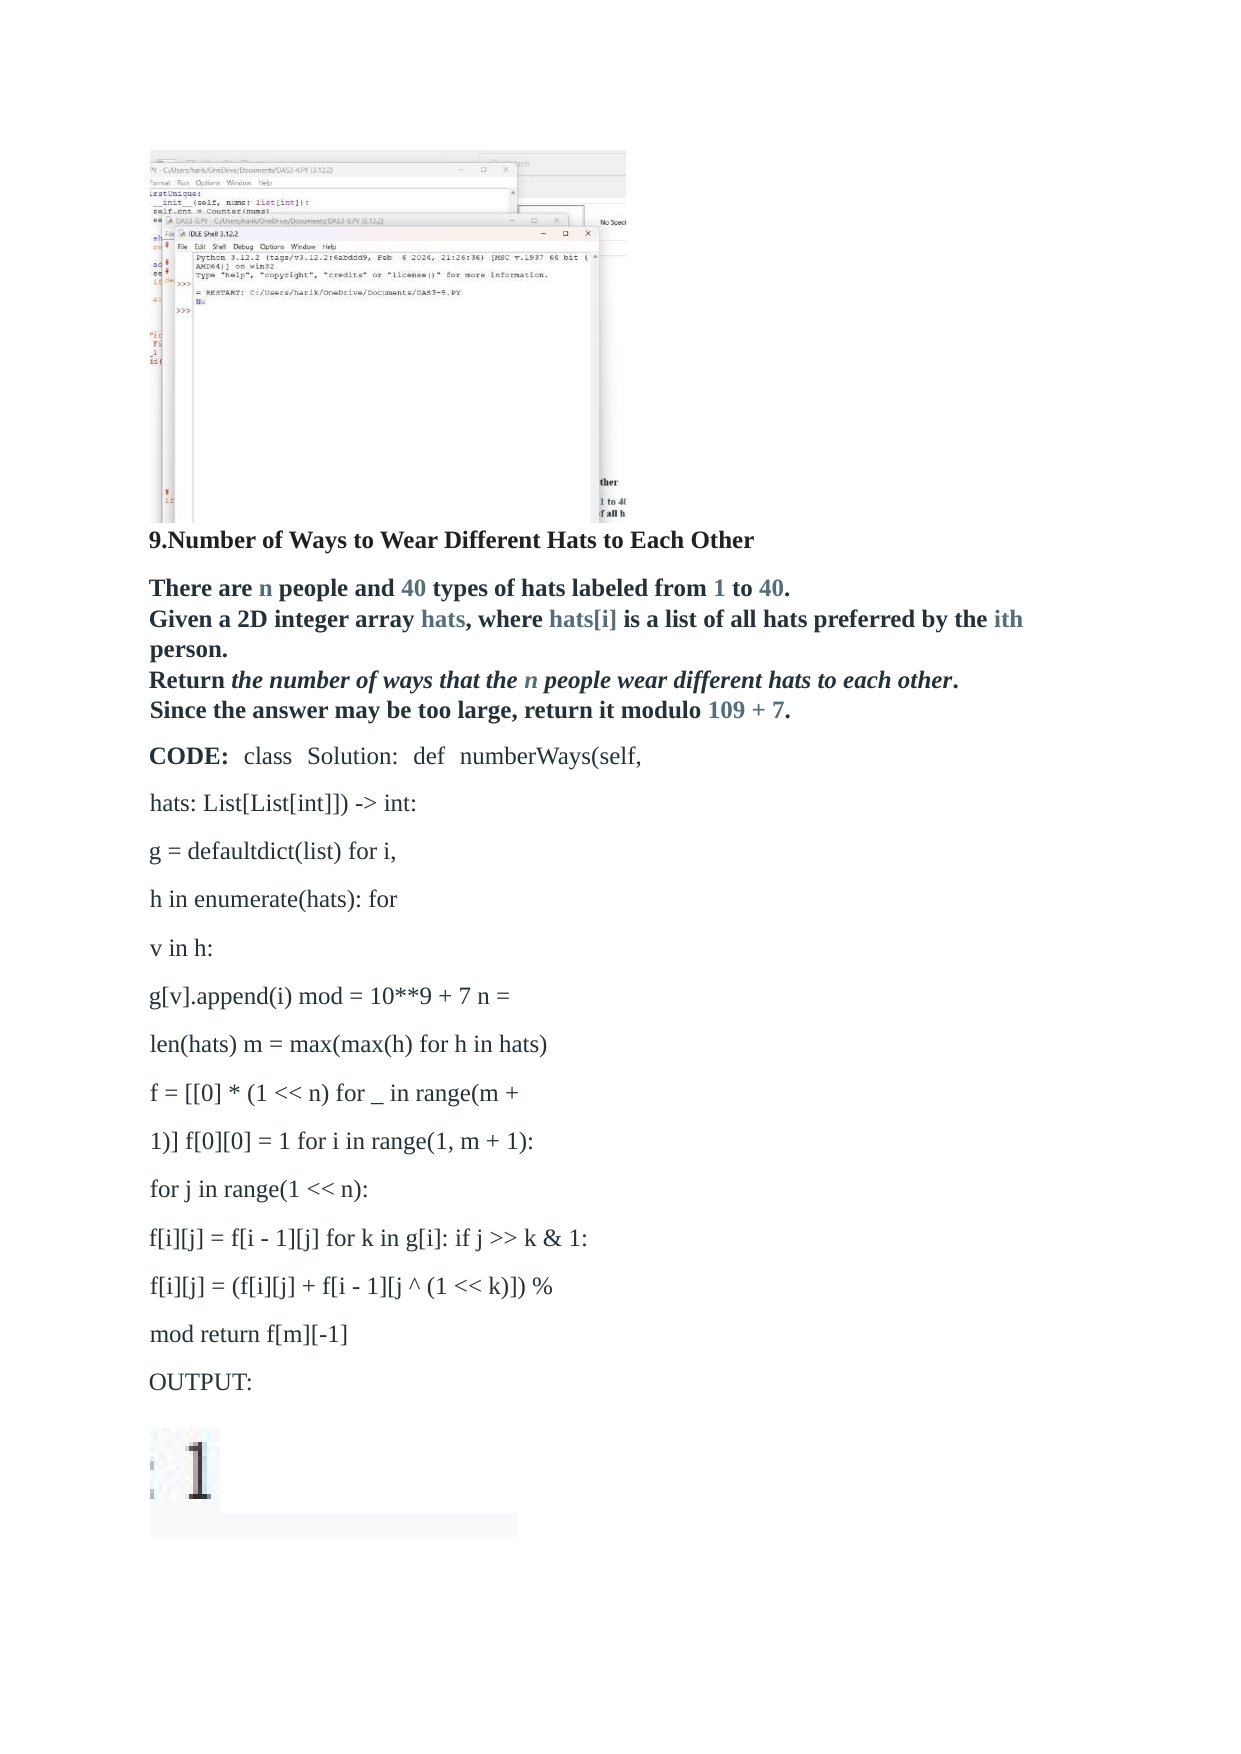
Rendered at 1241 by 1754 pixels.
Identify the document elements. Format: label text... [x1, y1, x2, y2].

text f[i][j] = f[i - 1][j] for k in g[i]: if j >> k & 1: f[i][j] = (f[i][j] + f[i - 1][j ^ (1 << k)]) % mod return f[m][-1] [148, 1223, 601, 1347]
picture [150, 150, 627, 523]
text Given a 2D integer array hats, where hats[i] is a list of all hats preferred by the ith person. [148, 604, 1072, 662]
text CODE: class Solution: def numberWays(self, hats: List[List[int]]) -> int: [148, 741, 642, 817]
picture [150, 1428, 519, 1537]
text There are n people and 40 types of hats labeled from 1 to 40. [148, 573, 1072, 602]
text g[v].append(i) mod = 10**9 + 7 n = len(hats) m = max(max(h) for h in hats) f = [[0] * (1 << n) for _ in range(m + 1)] f[0][0] = 1 for i in range(1, m + 1): for j in range(1 << n): [148, 981, 552, 1203]
text OUTPUT: [148, 1367, 1067, 1396]
text Return the number of ways that the n people wear different hats to each other. Since the answer may be too large, return it modulo 109 + 7. [148, 665, 1017, 723]
text g = defaultdict(list) for i, h in enumerate(hats): for v in h: [148, 836, 414, 961]
subtitle 9.Number of Ways to Wear Different Hats to Each Other [148, 525, 1080, 554]
